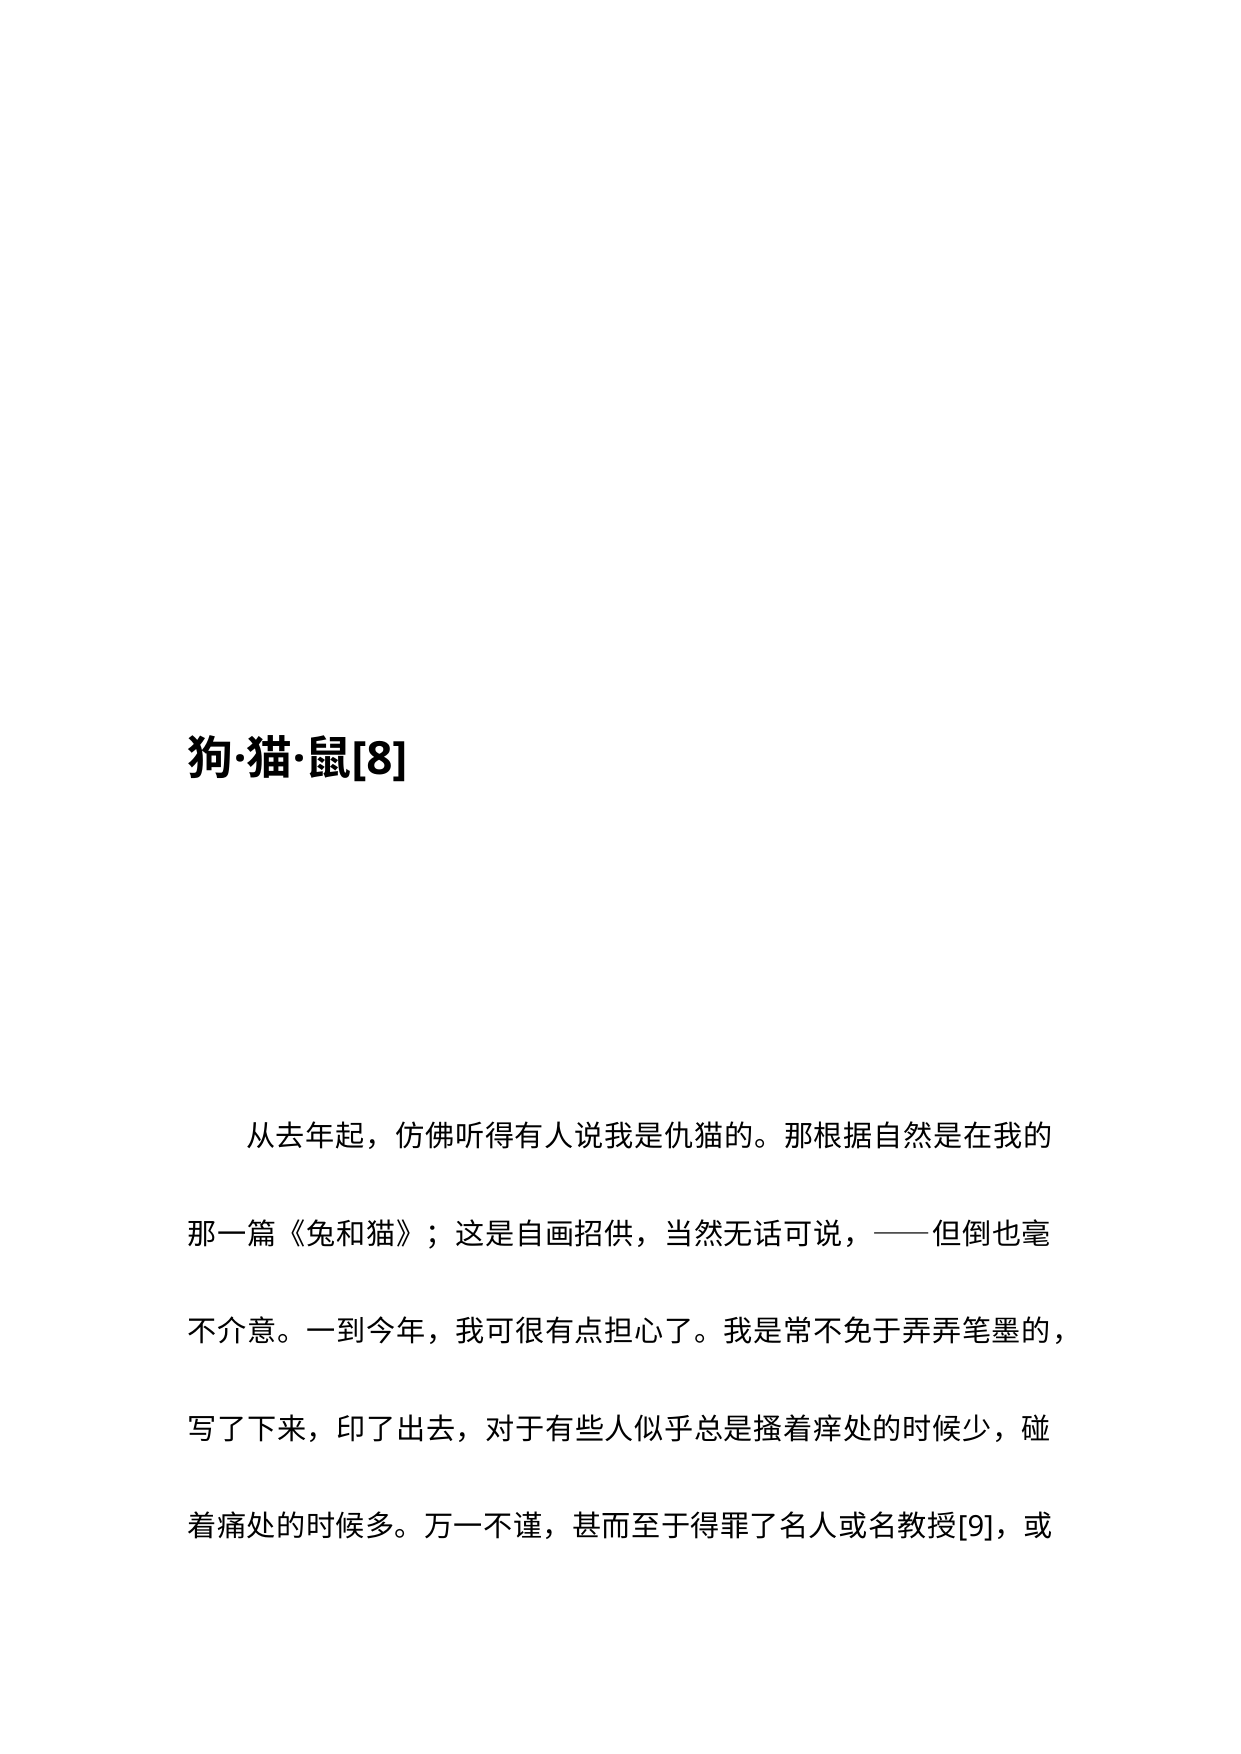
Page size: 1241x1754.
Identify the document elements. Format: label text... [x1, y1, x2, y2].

subtitle 狗·猫·鼠[8] [187, 706, 1053, 804]
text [187, 1101, 1053, 1556]
